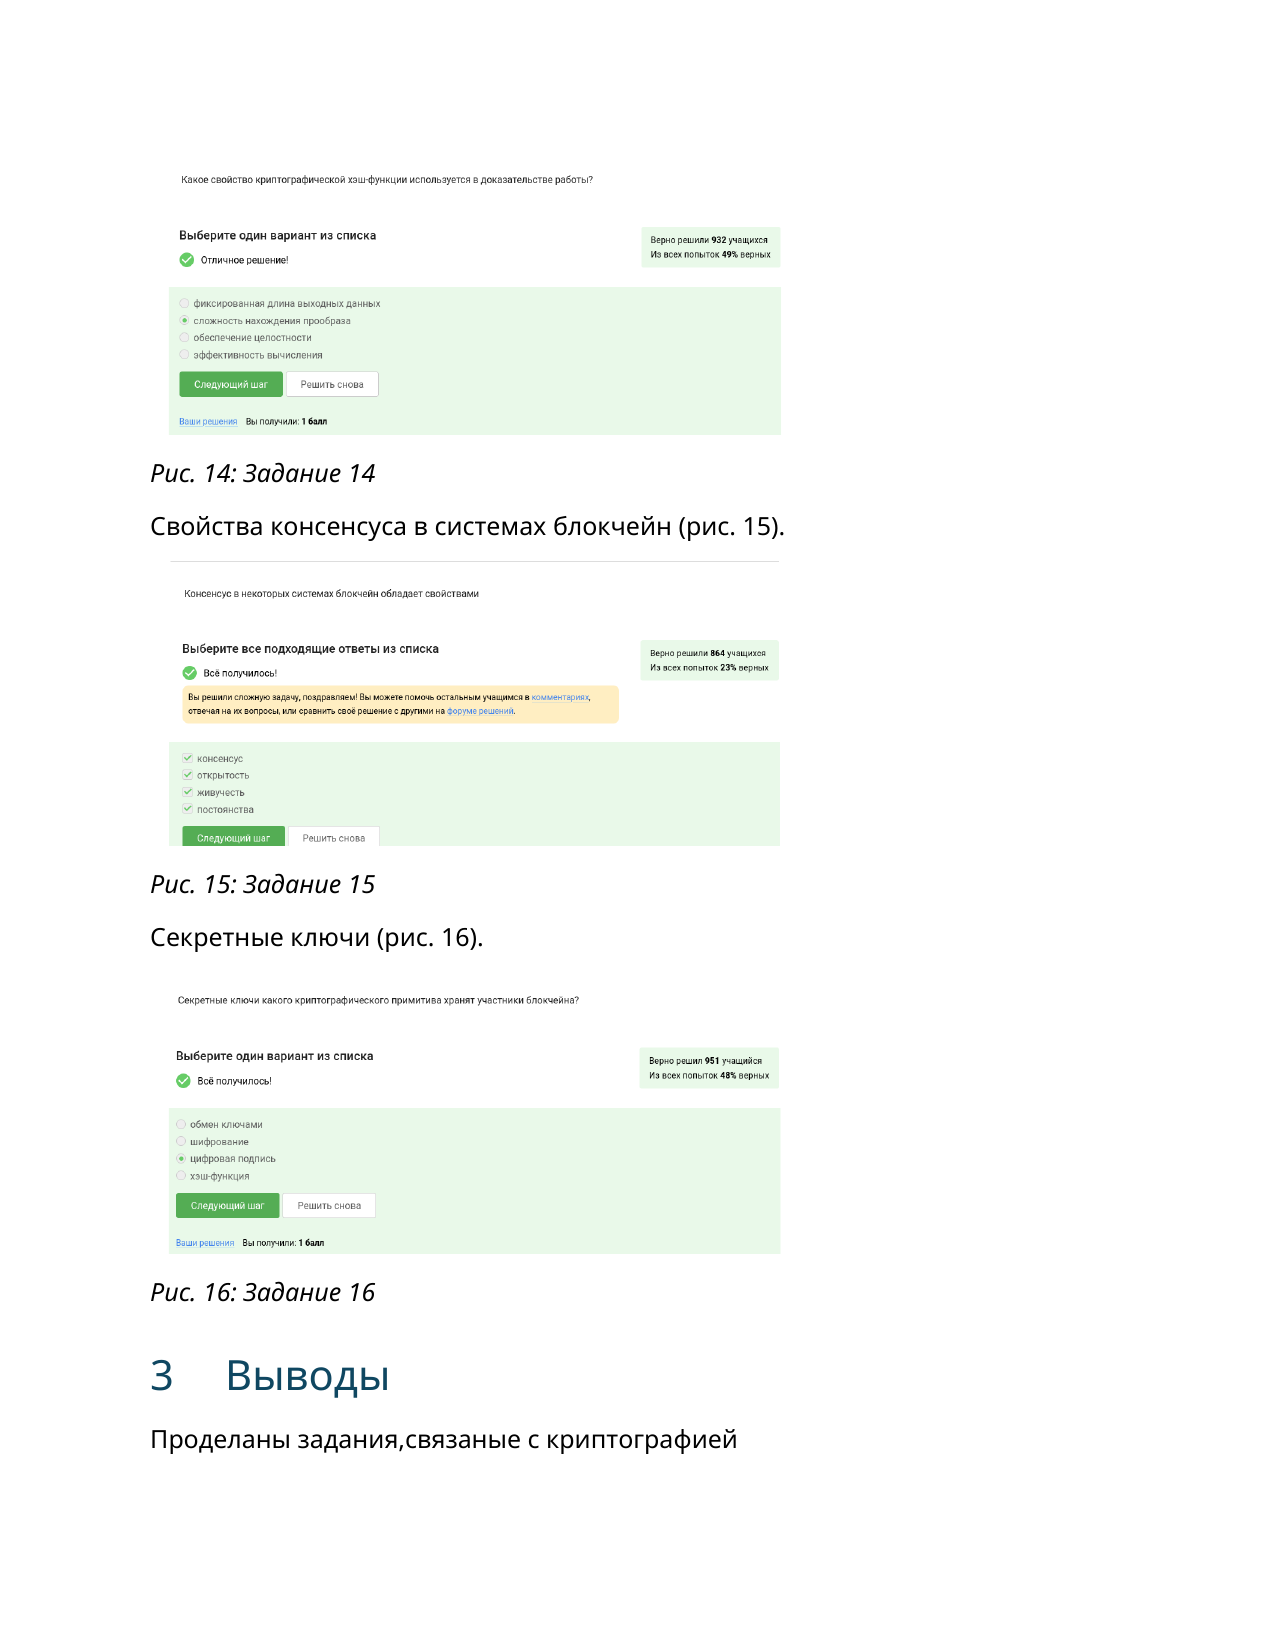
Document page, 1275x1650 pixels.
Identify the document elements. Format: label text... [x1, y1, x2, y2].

text Рис. 14: Задание 14 [150, 456, 1125, 489]
text Свойства консенсуса в системах блокчейн (рис. 15). [150, 508, 1125, 542]
text Проделаны задания,связаные с криптографией [150, 1421, 1125, 1456]
text Рис. 15: Задание 15 [150, 867, 1125, 901]
picture [168, 972, 782, 1254]
subtitle 3 Выводы [150, 1346, 1125, 1403]
text Рис. 16: Задание 16 [150, 1274, 1125, 1308]
text Секретные ключи (рис. 16). [150, 920, 1125, 954]
picture [168, 561, 782, 846]
picture [168, 150, 782, 435]
